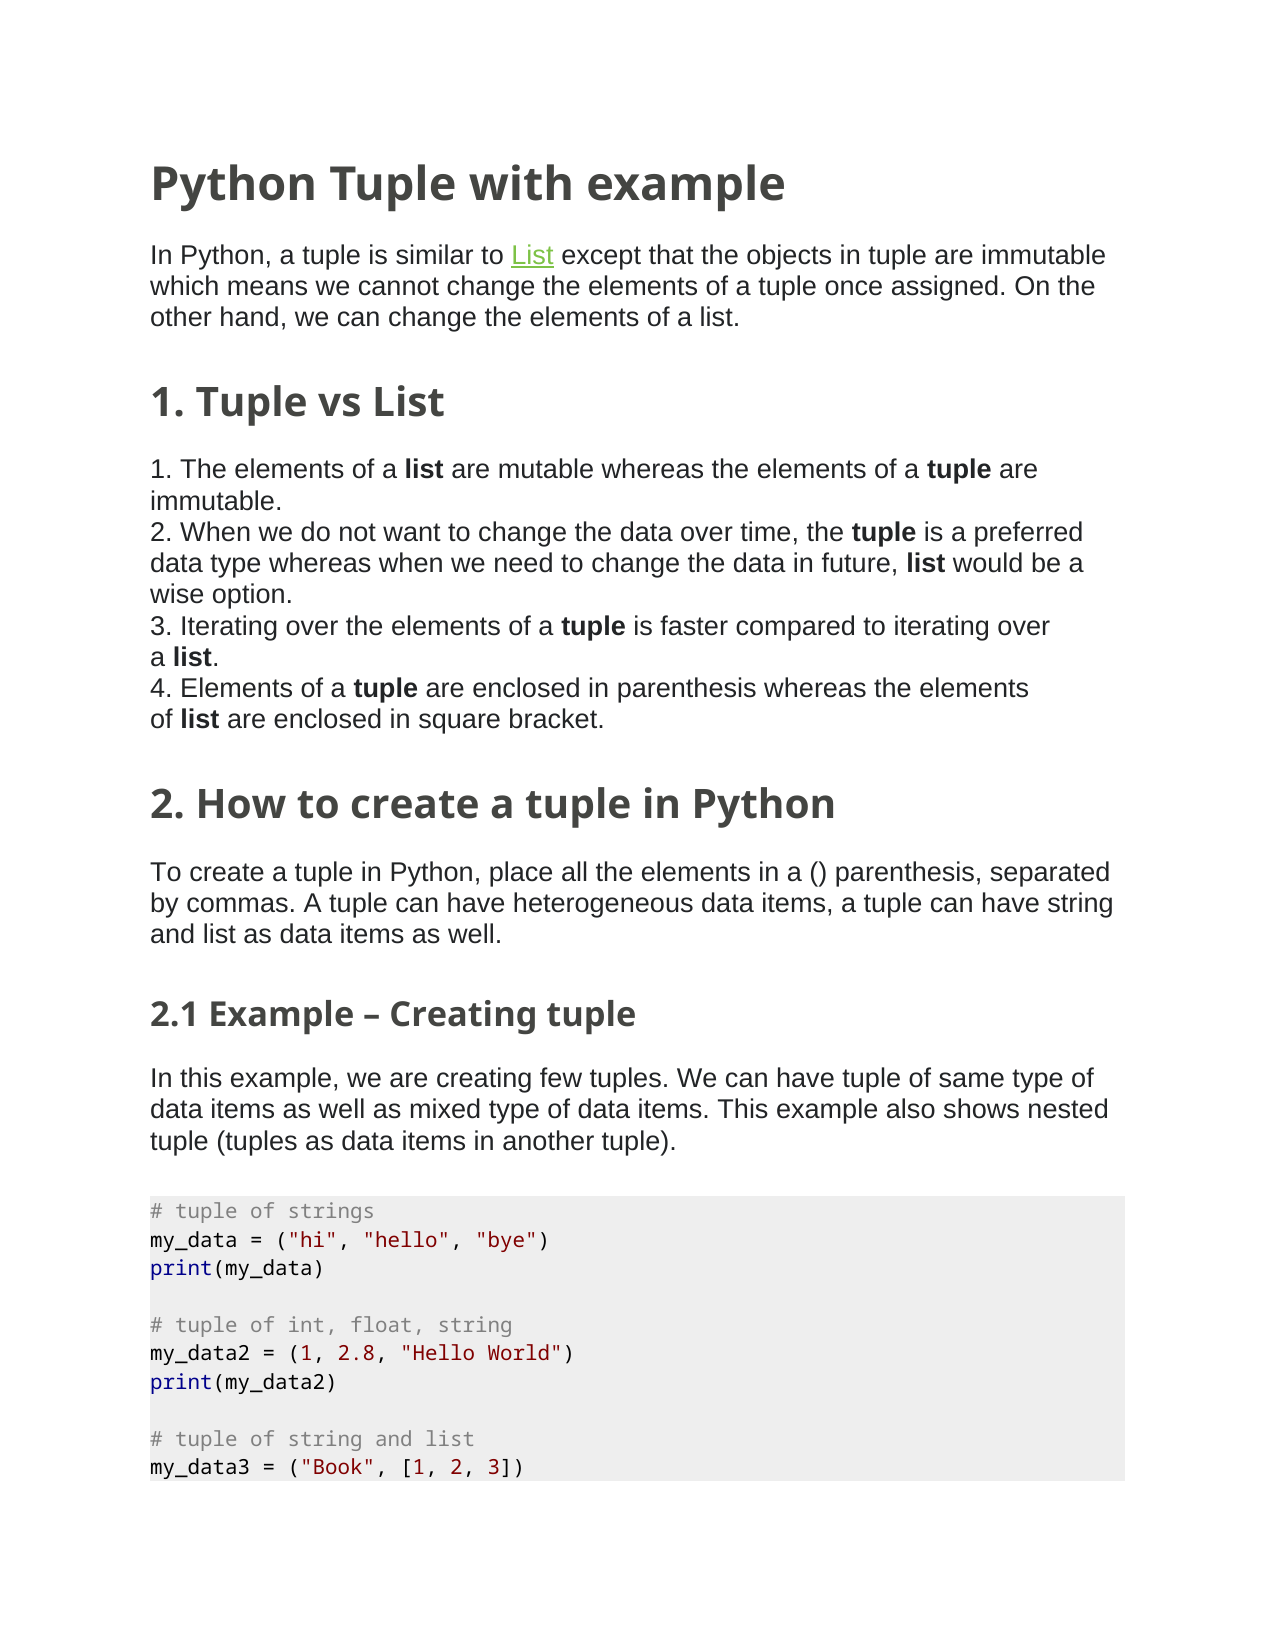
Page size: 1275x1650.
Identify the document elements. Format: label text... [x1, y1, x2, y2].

text 1. Tuple vs List [150, 373, 1125, 428]
text # tuple of strings [150, 1196, 1125, 1225]
text 2.1 Example – Creating tuple [150, 990, 1125, 1037]
text my_data3 = ("Book", [1, 2, 3]) [150, 1452, 1125, 1481]
text Python Tuple with example [150, 150, 1125, 214]
text # tuple of int, float, string [150, 1310, 1125, 1338]
text print(my_data) [150, 1253, 1125, 1282]
text 1. The elements of a list are mutable whereas the elements of a tuple are immutable. 2. When we do not want to change the data over time, the tuple is a preferred data type whereas when we need to change the data in future, list would be a wise option. 3. Iterating over the elements of a tuple is faster compared to iterating over a list. 4. Elements of a tuple are enclosed in parenthesis whereas the elements of list are enclosed in square bracket. [150, 453, 1125, 735]
text To create a tuple in Python, place all the elements in a () parenthesis, separated by commas. A tuple can have heterogeneous data items, a tuple can have string and list as data items as well. [150, 856, 1125, 949]
text In this example, we are creating few tuples. We can have tuple of same type of data items as well as mixed type of data items. This example also shows nested tuple (tuples as data items in another tuple). [150, 1062, 1125, 1156]
text my_data2 = (1, 2.8, "Hello World") [150, 1338, 1125, 1367]
text In Python, a tuple is similar to List except that the objects in tuple are immutable which means we cannot change the elements of a tuple once assigned. On the other hand, we can change the elements of a list. [150, 239, 1125, 333]
text 2. How to create a tuple in Python [150, 775, 1125, 831]
text my_data = ("hi", "hello", "bye") [150, 1225, 1125, 1253]
text print(my_data2) [150, 1367, 1125, 1395]
text # tuple of string and list [150, 1424, 1125, 1452]
